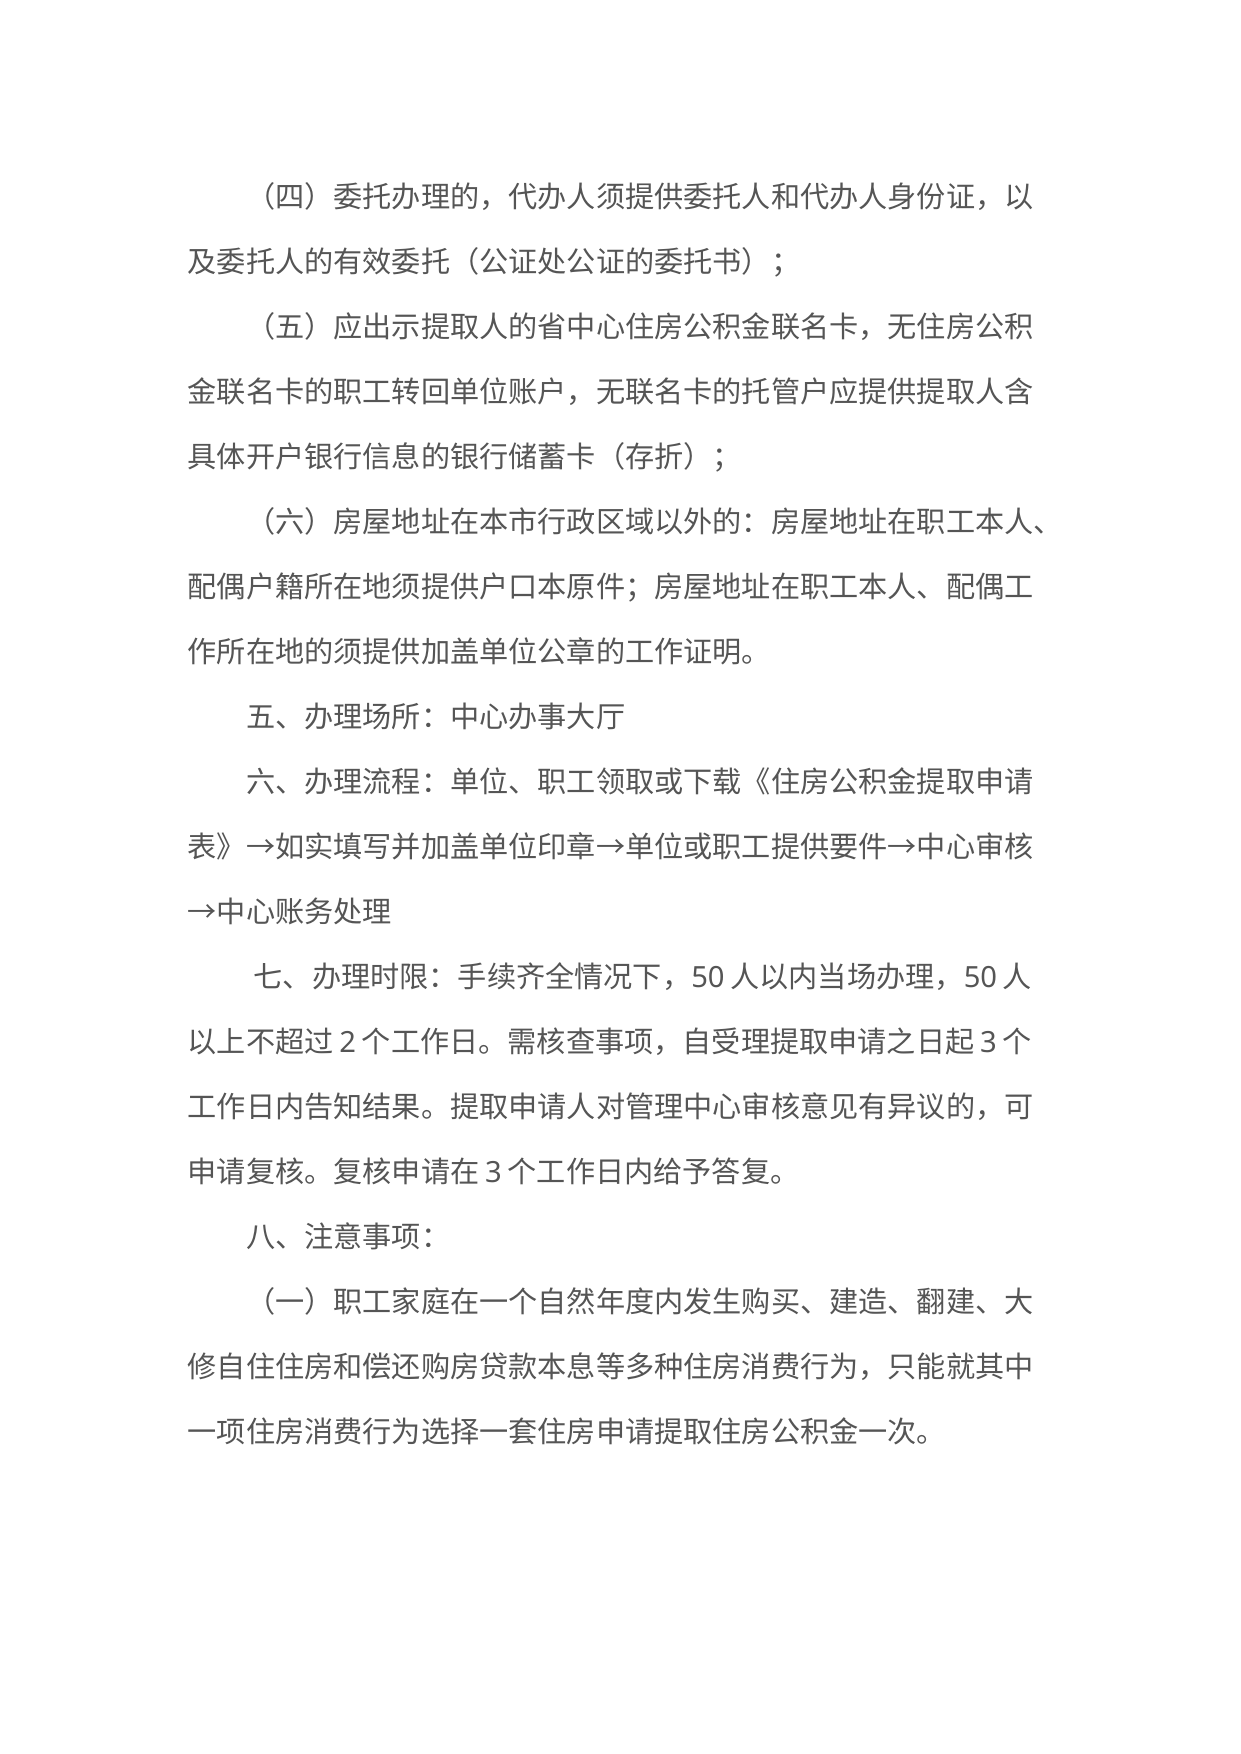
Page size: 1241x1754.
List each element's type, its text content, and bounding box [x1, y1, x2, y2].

text （六）房屋地址在本市行政区域以外的：房屋地址在职工本人、配偶户籍所在地须提供户口本原件；房屋地址在职工本人、配偶工作所在地的须提供加盖单位公章的工作证明。 [187, 487, 1053, 682]
text 六、办理流程：单位、职工领取或下载《住房公积金提取申请表》→如实填写并加盖单位印章→单位或职工提供要件→中心审核→中心账务处理 [187, 747, 1053, 942]
text 五、办理场所：中心办事大厅 [187, 682, 1053, 747]
text 八、注意事项： [187, 1202, 1053, 1267]
text （五）应出示提取人的省中心住房公积金联名卡，无住房公积金联名卡的职工转回单位账户，无联名卡的托管户应提供提取人含具体开户银行信息的银行储蓄卡（存折）； [187, 292, 1053, 487]
text （一）职工家庭在一个自然年度内发生购买、建造、翻建、大修自住住房和偿还购房贷款本息等多种住房消费行为，只能就其中一项住房消费行为选择一套住房申请提取住房公积金一次。 [187, 1267, 1053, 1462]
text 七、办理时限：手续齐全情况下，50人以内当场办理，50人以上不超过2个工作日。需核查事项，自受理提取申请之日起3个工作日内告知结果。提取申请人对管理中心审核意见有异议的，可申请复核。复核申请在3个工作日内给予答复。 [187, 942, 1053, 1202]
text （四）委托办理的，代办人须提供委托人和代办人身份证，以及委托人的有效委托（公证处公证的委托书）； [187, 162, 1053, 292]
